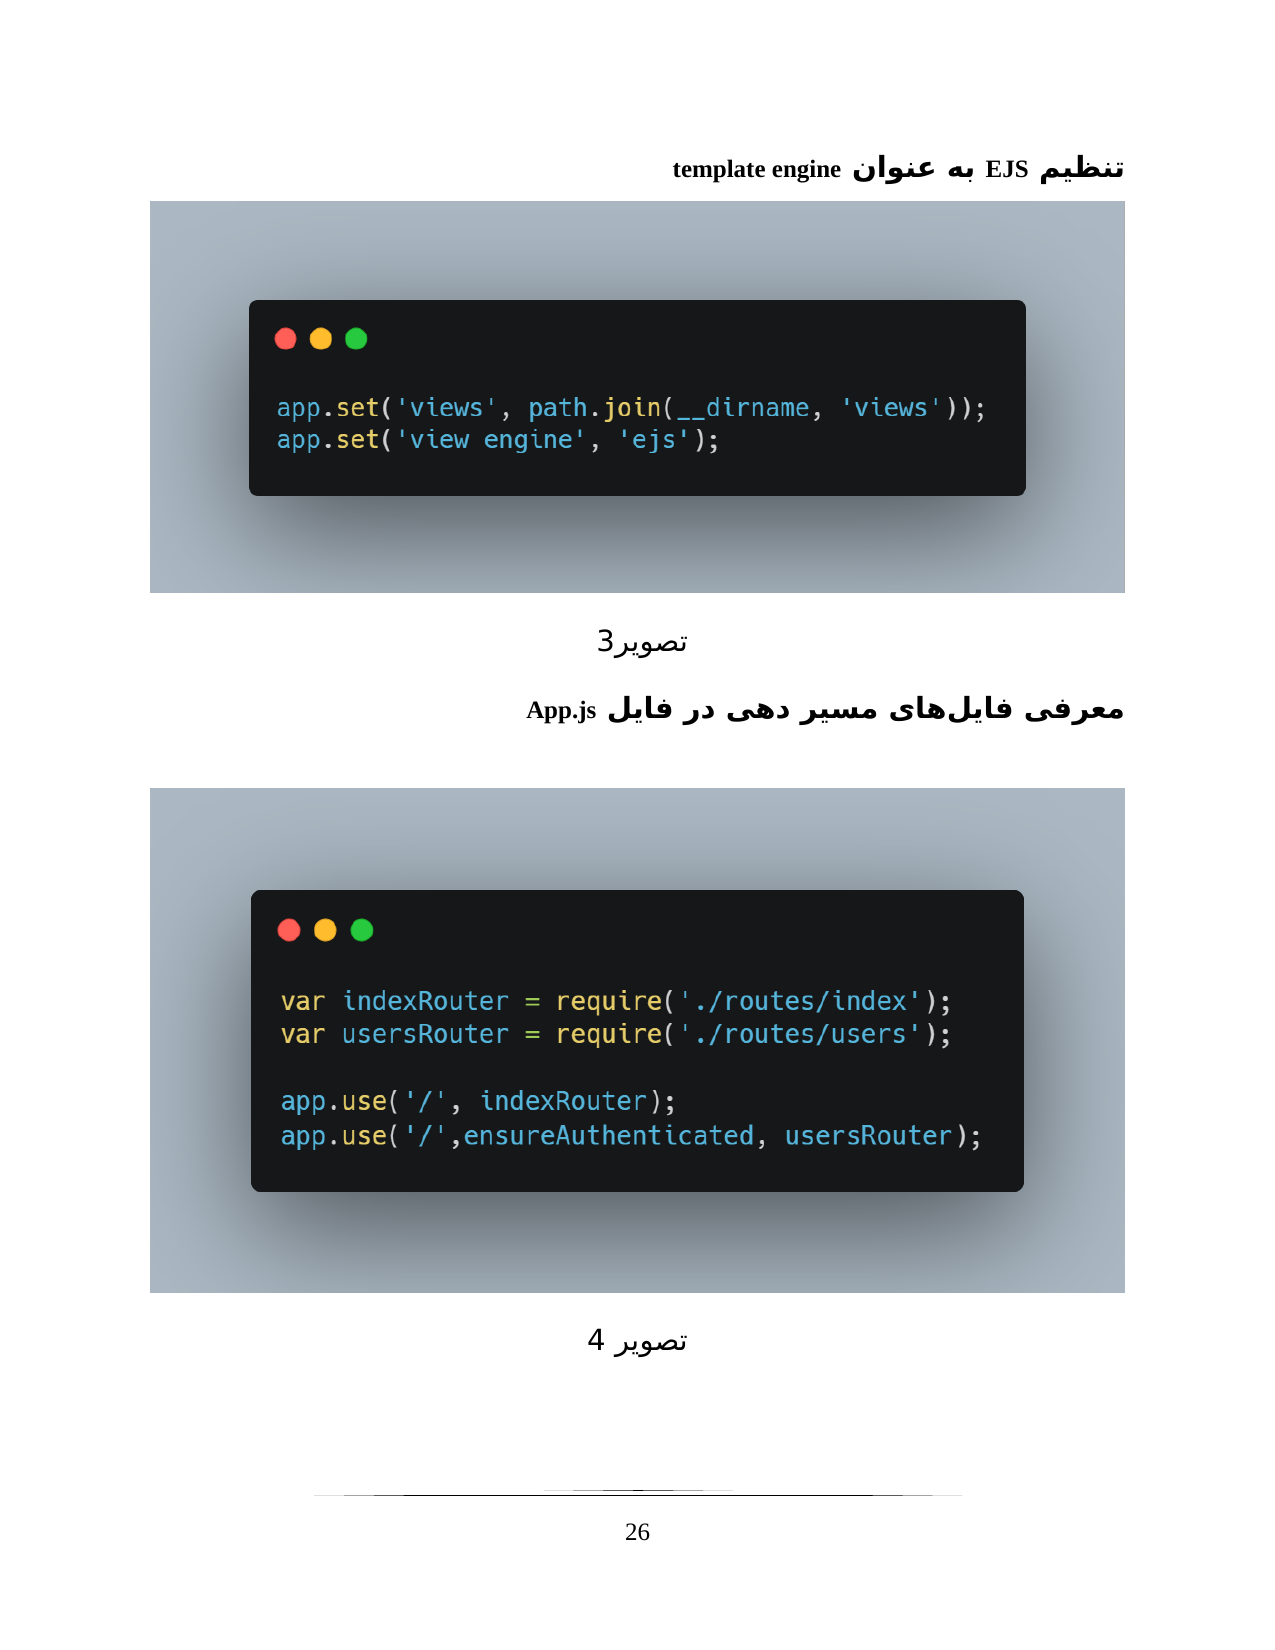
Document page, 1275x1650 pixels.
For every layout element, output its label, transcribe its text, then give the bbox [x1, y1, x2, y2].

subtitle معرفی فایل‌های مسیر دهی در فایل App.js [150, 691, 1125, 725]
picture [150, 788, 1125, 1293]
picture [150, 201, 1125, 593]
text تصویر3 [150, 624, 1125, 658]
subtitle تنظیم EJS به عنوان template engine [150, 150, 1125, 184]
text تصویر 4 [150, 1323, 1125, 1357]
